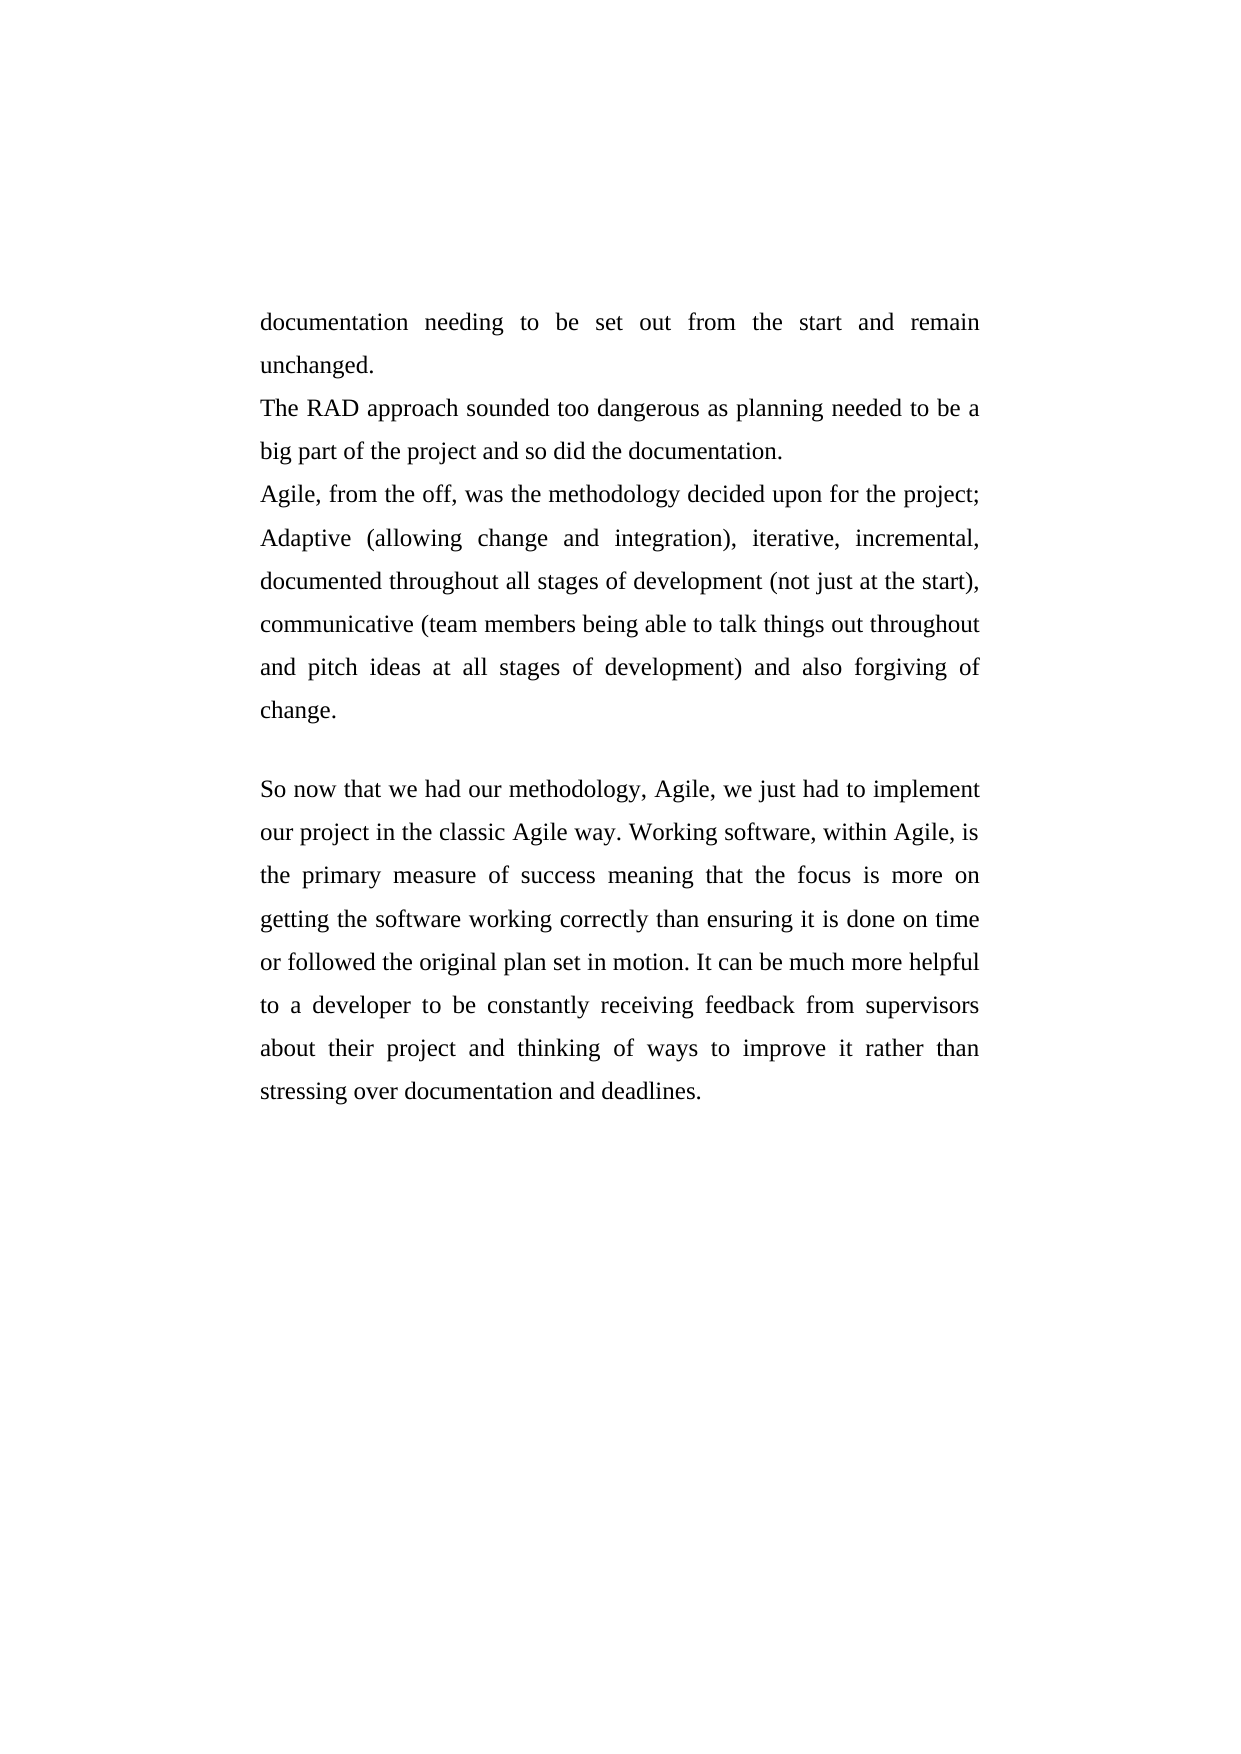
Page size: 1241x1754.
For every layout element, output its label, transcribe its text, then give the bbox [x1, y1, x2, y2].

text Agile, from the off, was the methodology decided upon for the project; Adaptive (allowing change and integration), iterative, incremental, documented throughout all stages of development (not just at the start), communicative (team members being able to talk things out throughout and pitch ideas at all stages of development) and also forgiving of change. [260, 479, 980, 724]
text So now that we had our methodology, Agile, we just had to implement our project in the classic Agile way. Working software, within Agile, is the primary measure of success meaning that the focus is more on getting the software working correctly than ensuring it is done on time or followed the original plan set in motion. It can be much more helpful to a developer to be constantly receiving feedback from supervisors about their project and thinking of ways to improve it rather than stressing over documentation and deadlines. [260, 774, 980, 1105]
text The RAD approach sounded too dangerous as planning needed to be a big part of the project and so did the documentation. [260, 393, 980, 465]
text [260, 307, 980, 379]
